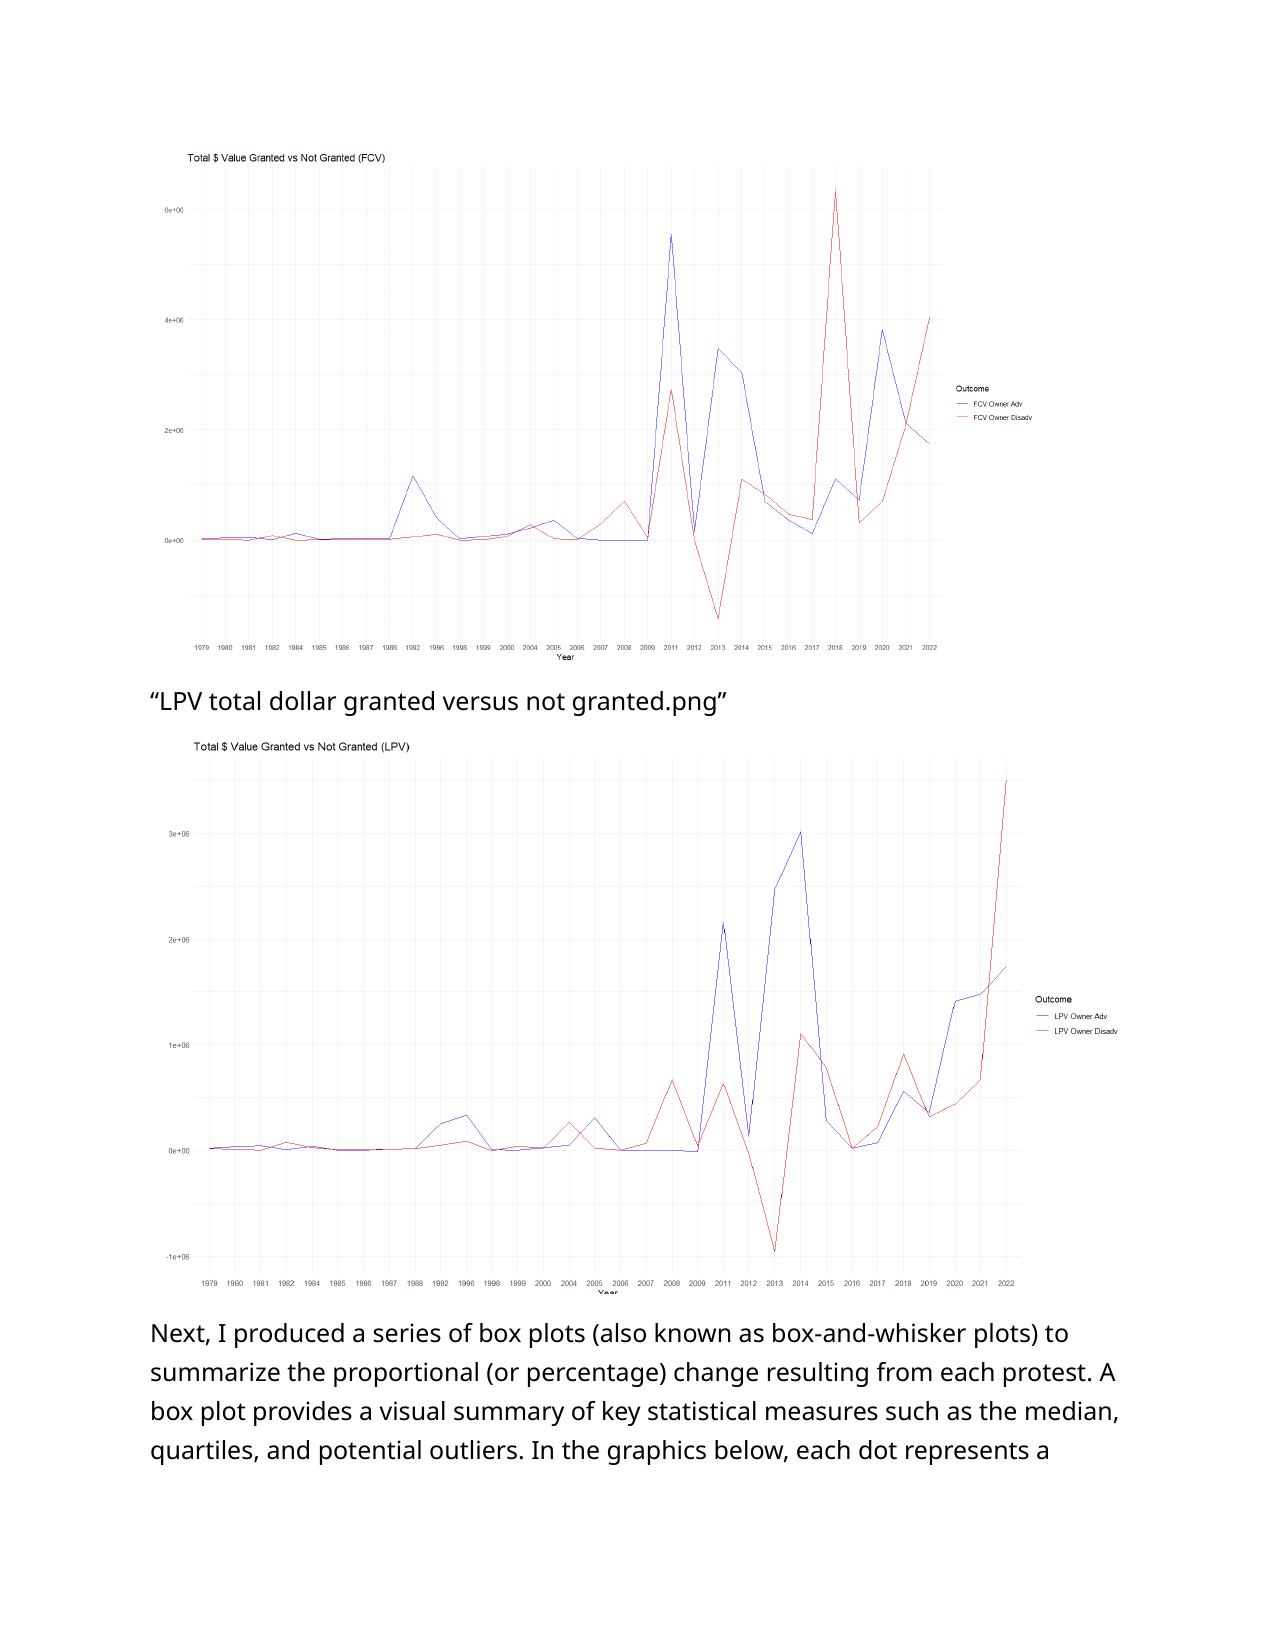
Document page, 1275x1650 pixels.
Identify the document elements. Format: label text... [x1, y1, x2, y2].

text “LPV total dollar granted versus not granted.png” [150, 684, 1125, 718]
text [150, 1315, 1125, 1467]
picture [150, 740, 1125, 1294]
picture [150, 150, 1040, 663]
